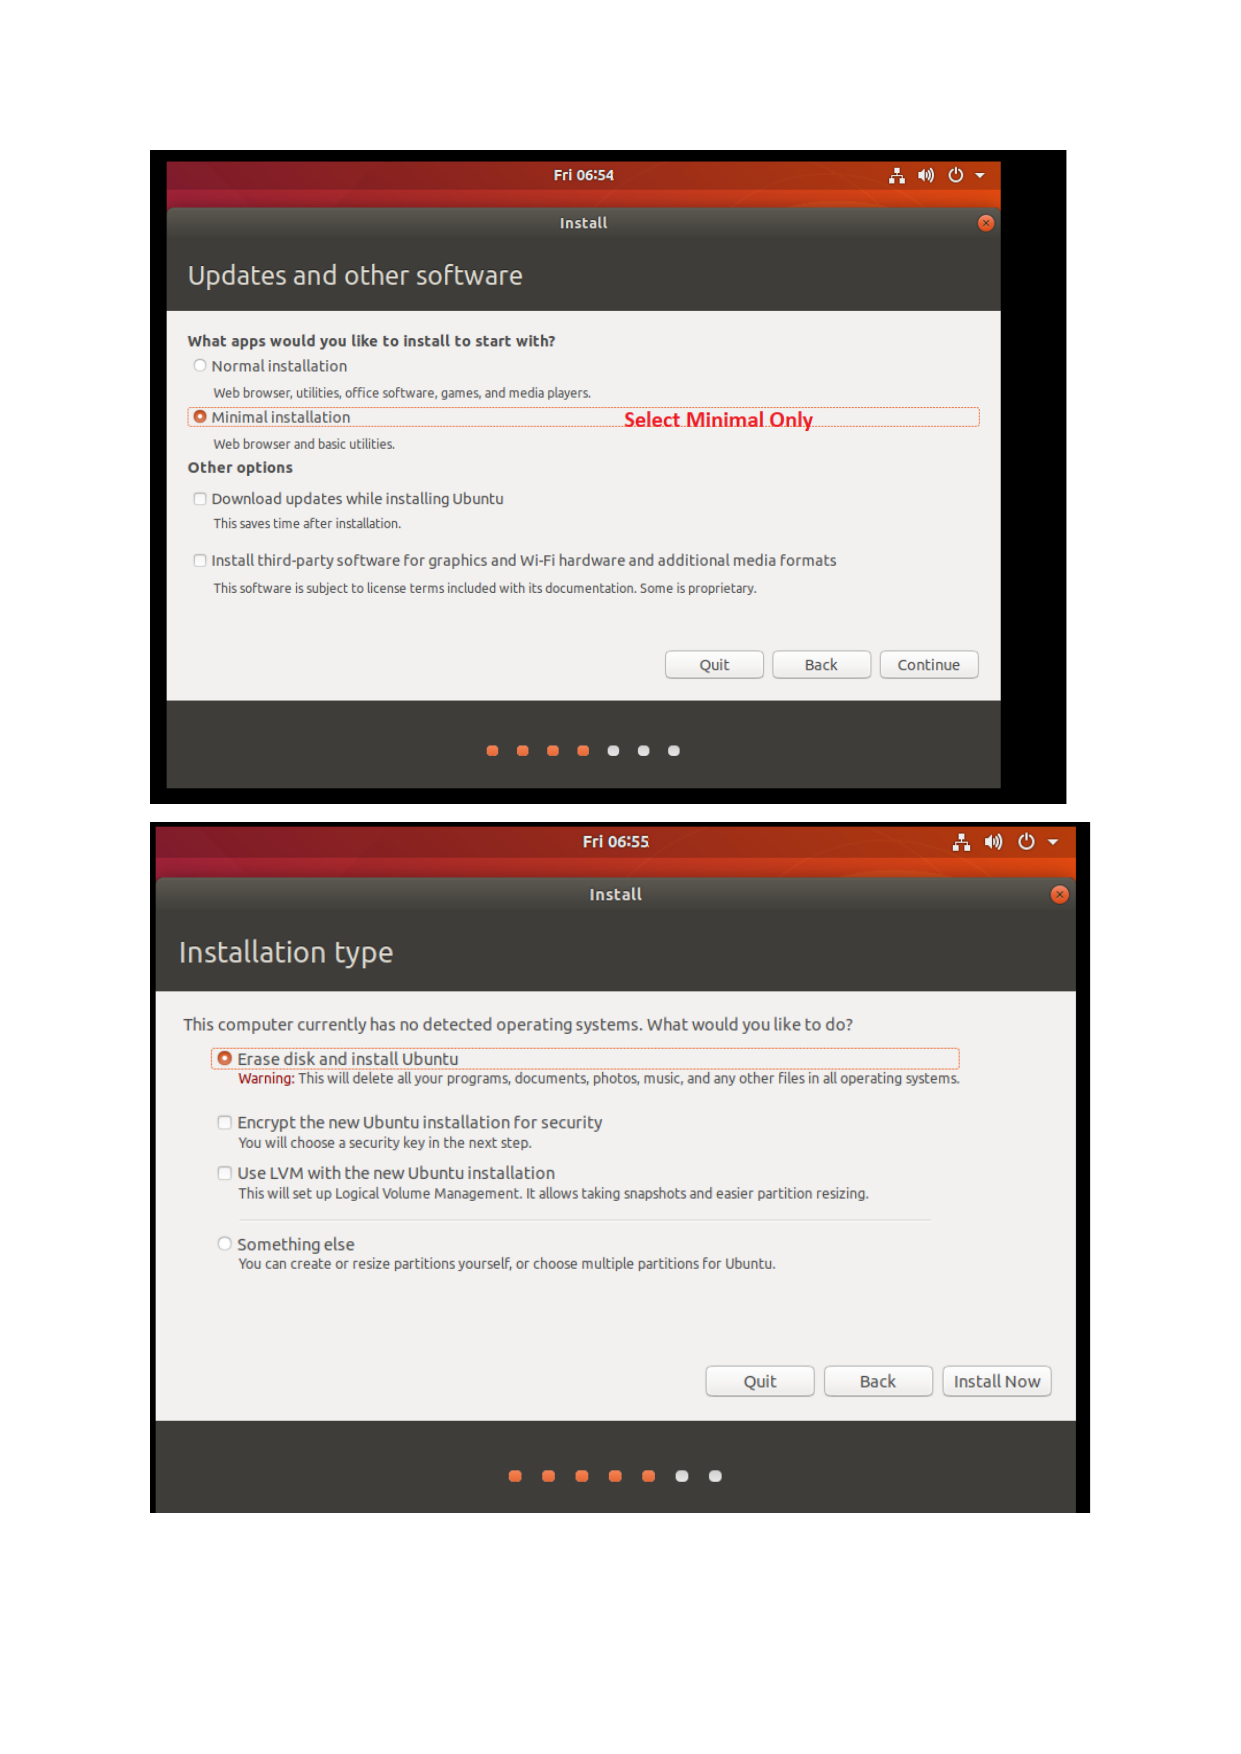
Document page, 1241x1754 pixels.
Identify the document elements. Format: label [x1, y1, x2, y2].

picture [150, 822, 1091, 1513]
picture [150, 150, 1080, 804]
